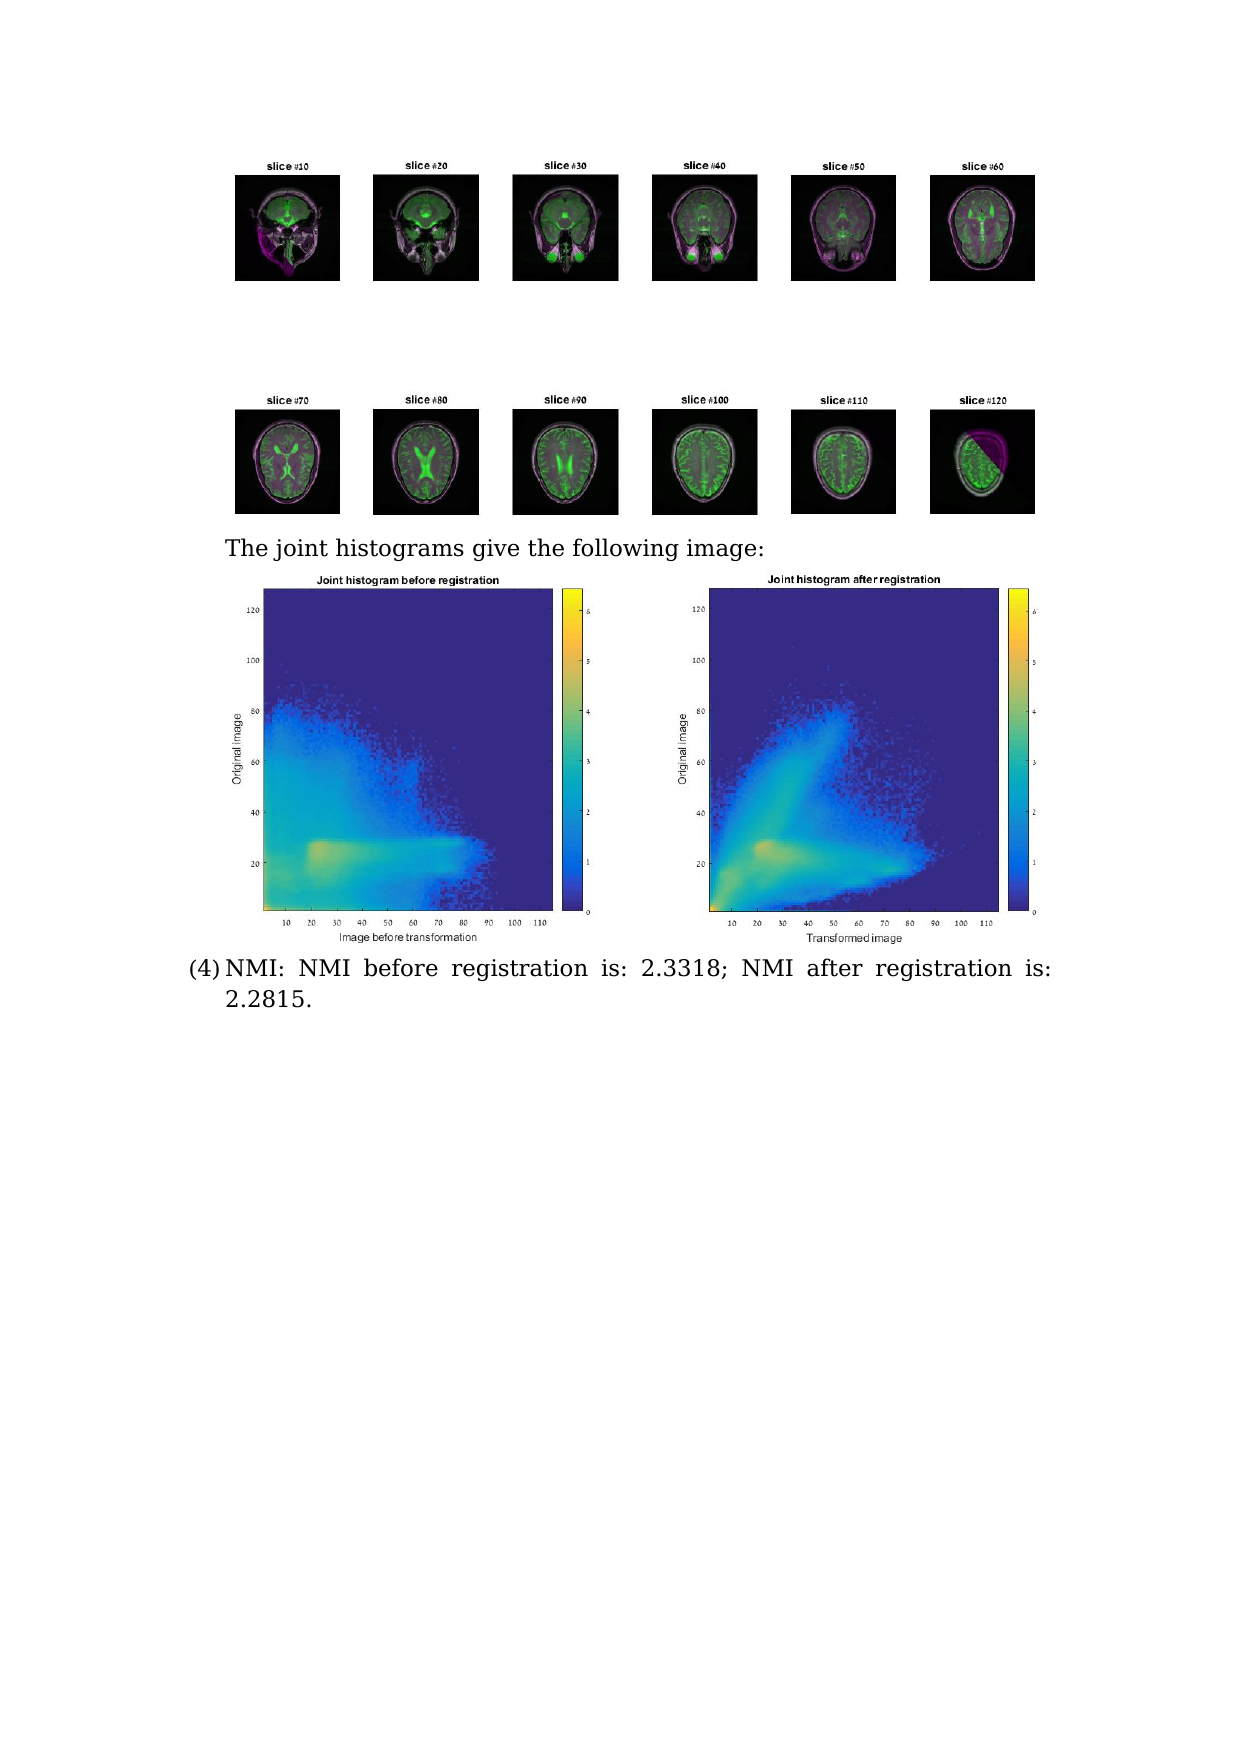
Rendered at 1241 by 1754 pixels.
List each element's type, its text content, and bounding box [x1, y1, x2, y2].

list NMI: NMI before registration is: 2.3318; NMI after registration is: 2.2815. [187, 953, 1053, 1012]
picture [225, 150, 1053, 530]
picture [225, 565, 1045, 950]
list The joint histograms give the following image: [225, 534, 1053, 561]
